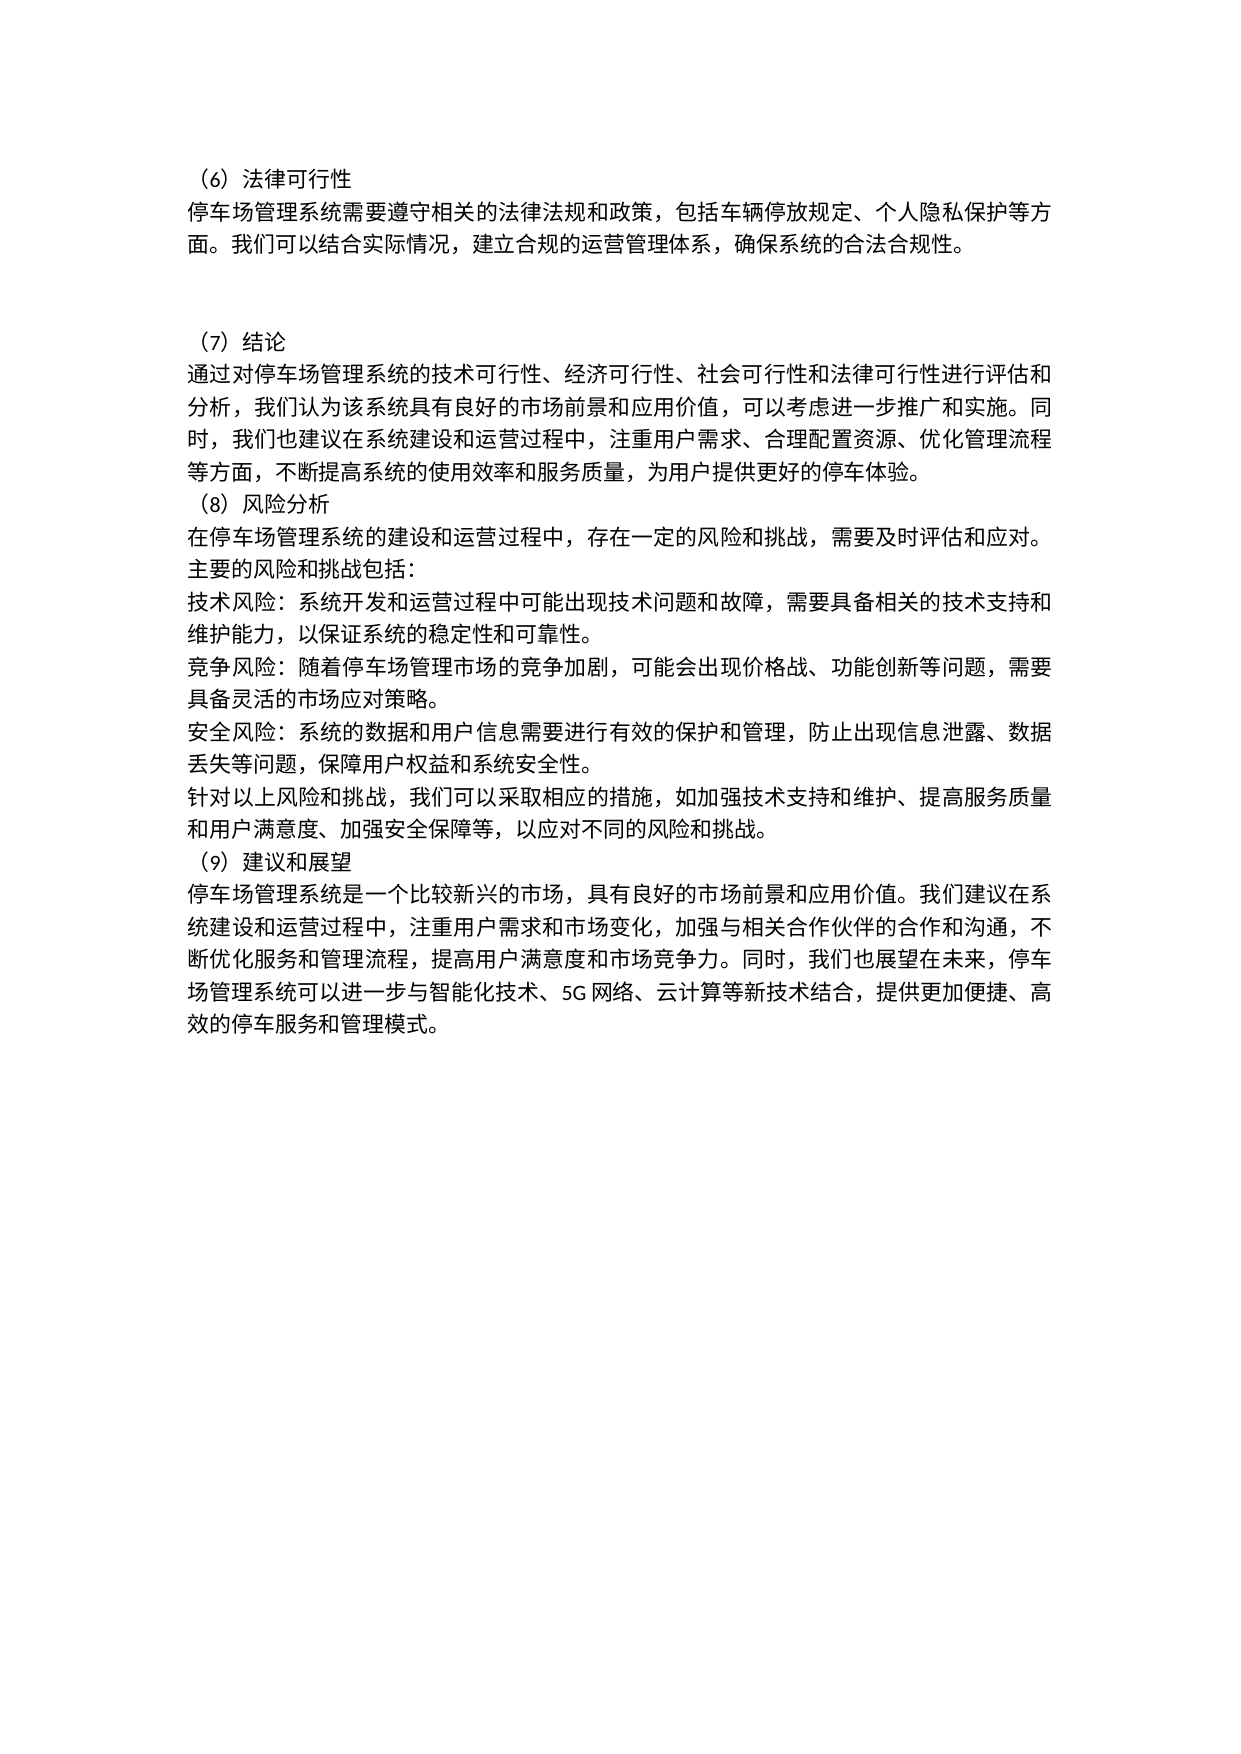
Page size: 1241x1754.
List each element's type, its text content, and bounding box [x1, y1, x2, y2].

text （8）风险分析 [187, 487, 1053, 519]
text 安全风险：系统的数据和用户信息需要进行有效的保护和管理，防止出现信息泄露、数据丢失等问题，保障用户权益和系统安全性。 [187, 714, 1053, 779]
text 停车场管理系统需要遵守相关的法律法规和政策，包括车辆停放规定、个人隐私保护等方面。我们可以结合实际情况，建立合规的运营管理体系，确保系统的合法合规性。 [187, 194, 1053, 259]
text （9）建议和展望 [187, 844, 1053, 877]
text 技术风险：系统开发和运营过程中可能出现技术问题和故障，需要具备相关的技术支持和维护能力，以保证系统的稳定性和可靠性。 [187, 584, 1053, 649]
text （6）法律可行性 [187, 162, 1053, 194]
text （7）结论 [187, 324, 1053, 357]
text 在停车场管理系统的建设和运营过程中，存在一定的风险和挑战，需要及时评估和应对。主要的风险和挑战包括： [187, 519, 1053, 584]
text 针对以上风险和挑战，我们可以采取相应的措施，如加强技术支持和维护、提高服务质量和用户满意度、加强安全保障等，以应对不同的风险和挑战。 [187, 779, 1053, 844]
text 停车场管理系统是一个比较新兴的市场，具有良好的市场前景和应用价值。我们建议在系统建设和运营过程中，注重用户需求和市场变化，加强与相关合作伙伴的合作和沟通，不断优化服务和管理流程，提高用户满意度和市场竞争力。同时，我们也展望在未来，停车场管理系统可以进一步与智能化技术、5G网络、云计算等新技术结合，提供更加便捷、高效的停车服务和管理模式。 [187, 877, 1053, 1039]
text 通过对停车场管理系统的技术可行性、经济可行性、社会可行性和法律可行性进行评估和分析，我们认为该系统具有良好的市场前景和应用价值，可以考虑进一步推广和实施。同时，我们也建议在系统建设和运营过程中，注重用户需求、合理配置资源、优化管理流程等方面，不断提高系统的使用效率和服务质量，为用户提供更好的停车体验。 [187, 357, 1053, 487]
text 竞争风险：随着停车场管理市场的竞争加剧，可能会出现价格战、功能创新等问题，需要具备灵活的市场应对策略。 [187, 649, 1053, 714]
